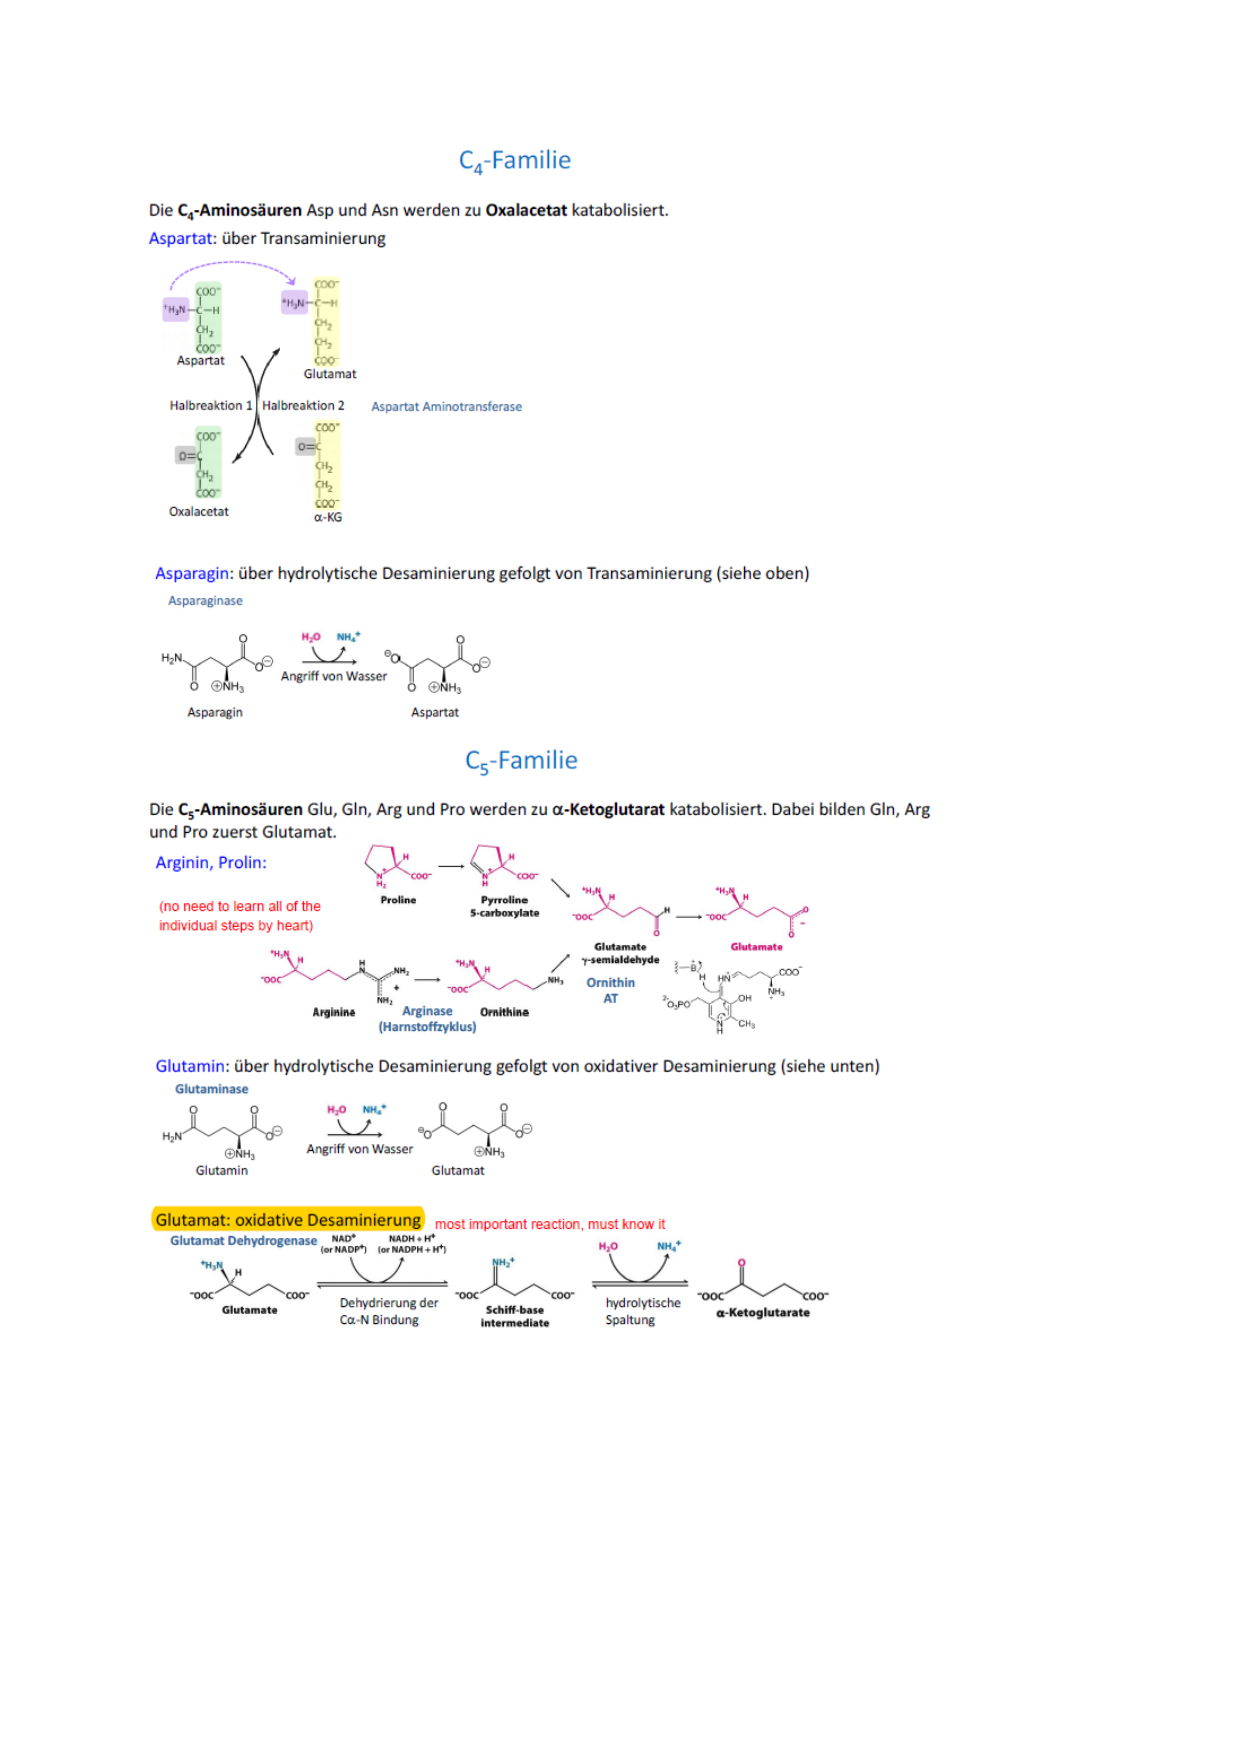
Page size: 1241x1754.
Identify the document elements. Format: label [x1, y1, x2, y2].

picture [147, 147, 815, 729]
picture [147, 747, 937, 1340]
